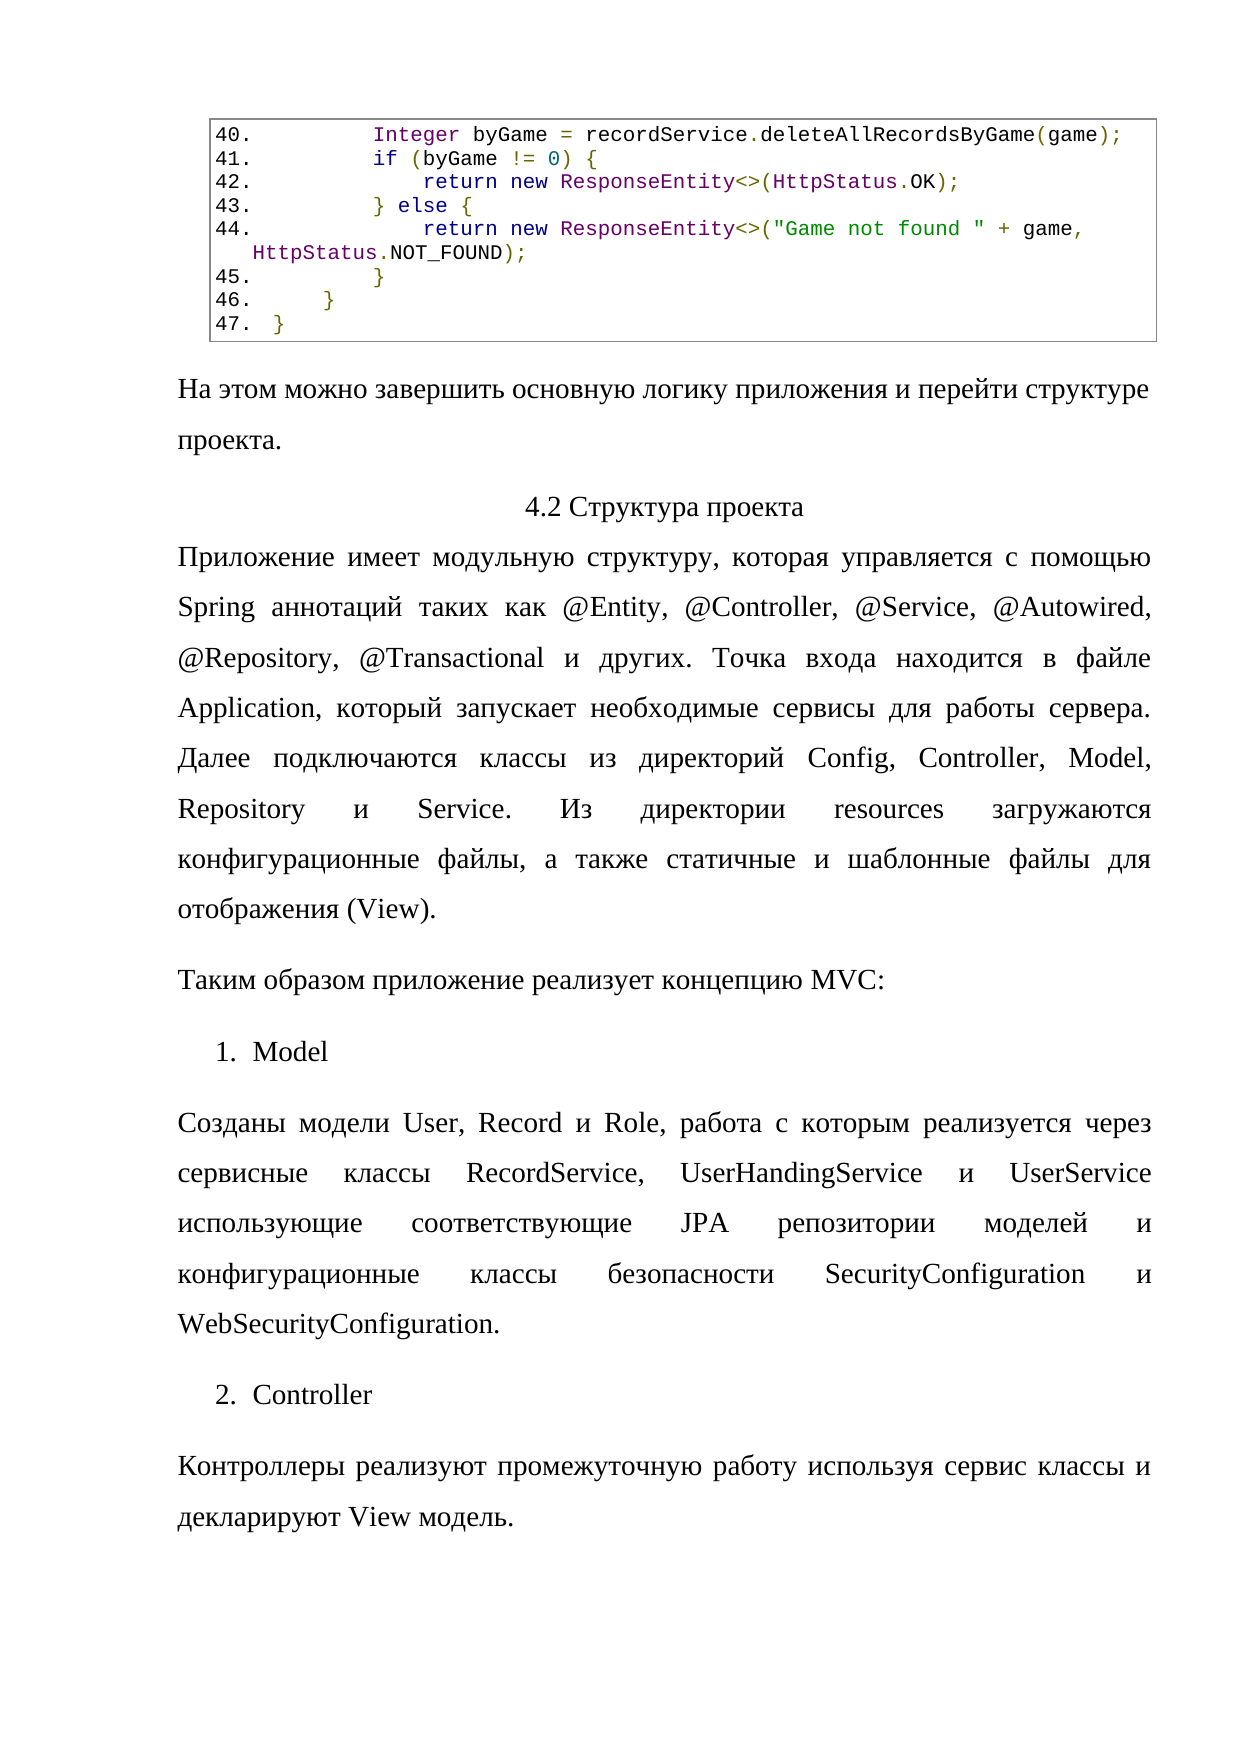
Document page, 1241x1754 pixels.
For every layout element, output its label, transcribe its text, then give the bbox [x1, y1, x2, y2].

list } [211, 260, 1156, 284]
text Созданы модели User, Record и Role, работа с которым реализуется через сервисные классы RecordService, UserHandingService и UserService использующие соответствующие JPA репозитории моделей и конфигурационные классы безопасности SecurityConfiguration и WebSecurityConfiguration. [177, 1105, 1152, 1339]
list } [211, 307, 1156, 341]
list return new ResponseEntity<>("Game not found " + game, HttpStatus.NOT_FOUND); [211, 213, 1156, 260]
list } else { [211, 189, 1156, 213]
text Таким образом приложение реализует концепцию MVC: [177, 962, 1152, 996]
list Integer byGame = recordService.deleteAllRecordsByGame(game); [211, 120, 1156, 142]
text Контроллеры реализуют промежуточную работу используя сервис классы и декларируют View модель. [177, 1448, 1152, 1532]
list return new ResponseEntity<>(HttpStatus.OK); [211, 165, 1156, 189]
subtitle 4.2 Структура проекта [177, 489, 1152, 522]
text На этом можно завершить основную логику приложения и перейти структуре проекта. [177, 372, 1152, 455]
list Model [215, 1034, 1152, 1067]
list Controller [215, 1377, 1152, 1411]
text Приложение имеет модульную структуру, которая управляется с помощью Spring аннотаций таких как @Entity, @Controller, @Service, @Autowired, @Repository, @Transactional и других. Точка входа находится в файле Application, который запускает необходимые сервисы для работы сервера. Далее подключаются классы из директорий Config, Controller, Model, Repository и Service. Из директории resources загружаются конфигурационные файлы, а также статичные и шаблонные файлы для отображения (View). [177, 539, 1152, 925]
list } [211, 284, 1156, 307]
list if (byGame != 0) { [211, 142, 1156, 165]
